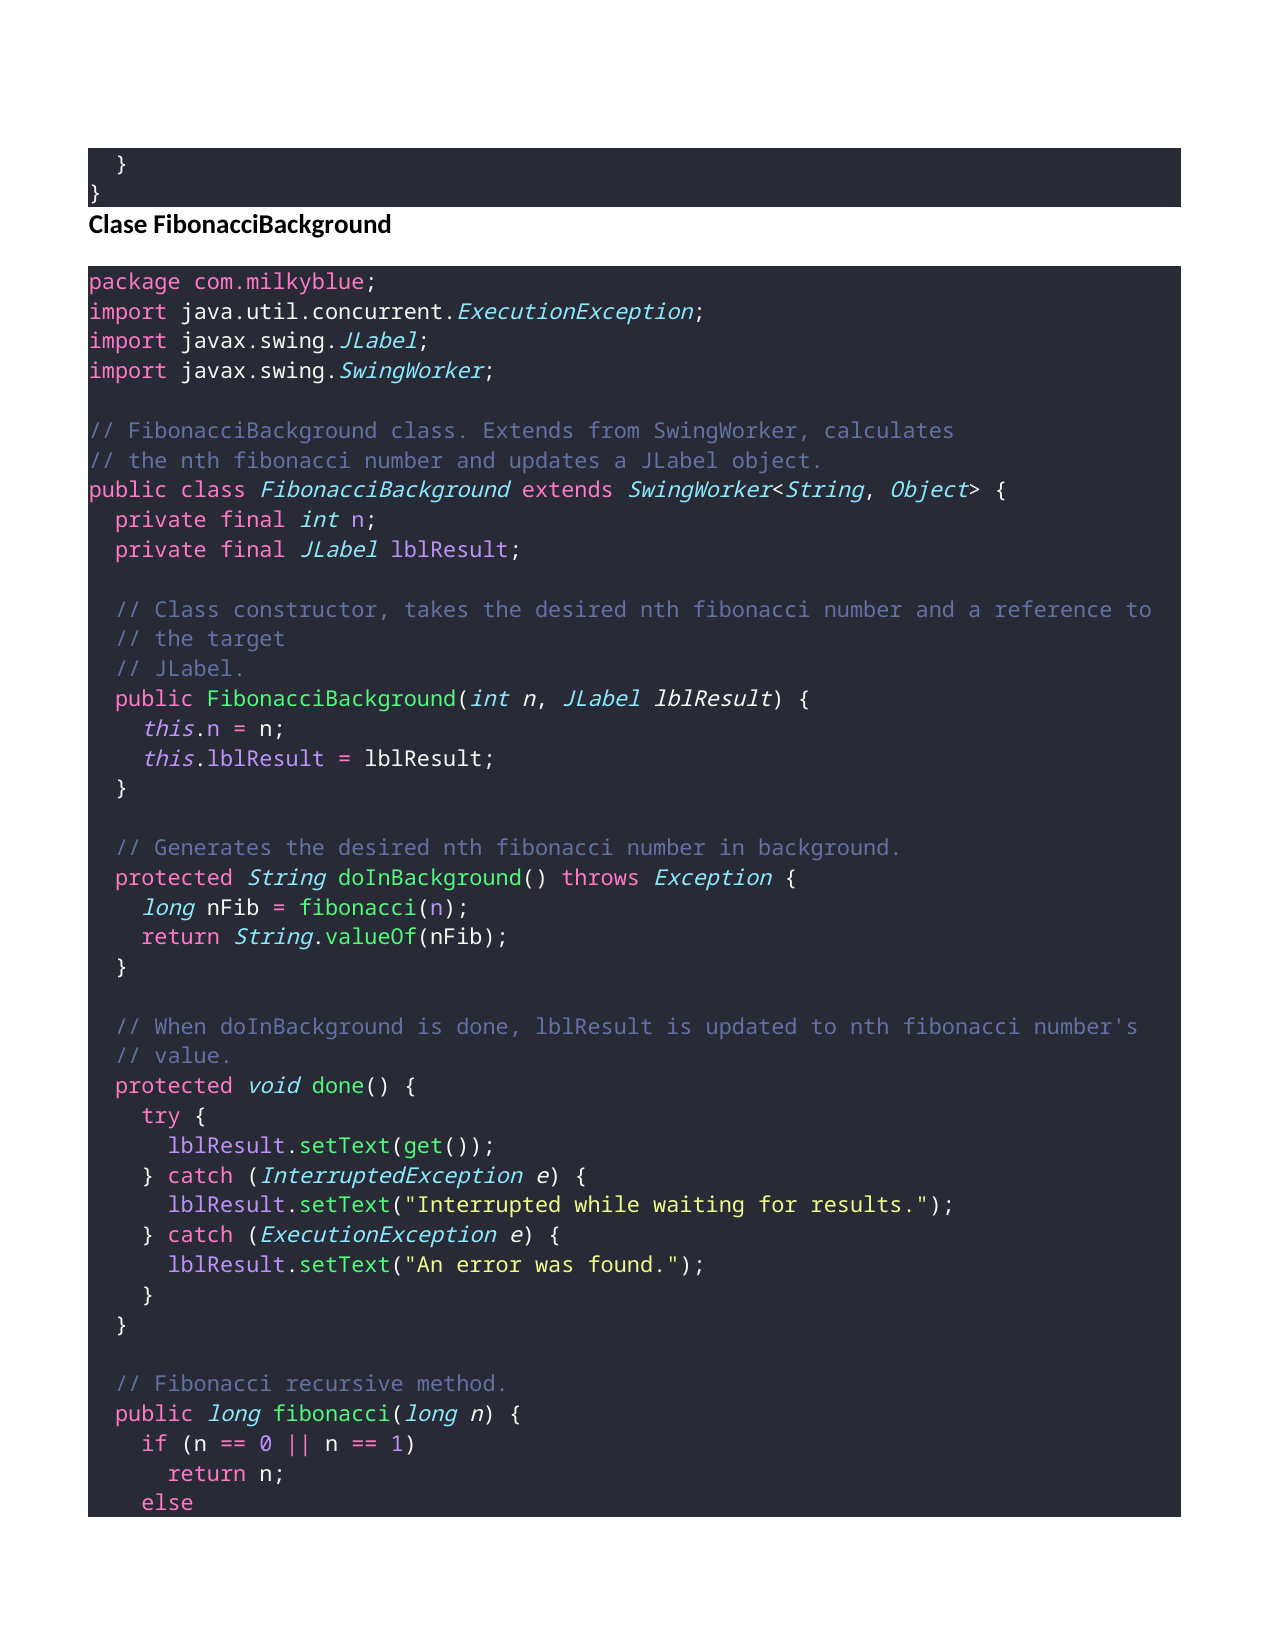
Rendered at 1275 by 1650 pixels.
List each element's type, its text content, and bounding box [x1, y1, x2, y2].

text Clase FibonacciBackground [88, 207, 1181, 240]
text protected void done() { [88, 1070, 1181, 1100]
text } [88, 1279, 1181, 1309]
text import javax.swing.JLabel; [88, 326, 1181, 355]
text // JLabel. [88, 653, 1181, 683]
text lblResult.setText("Interrupted while waiting for results."); [88, 1189, 1181, 1219]
text private final int n; [88, 504, 1181, 534]
text return String.valueOf(nFib); [88, 921, 1181, 951]
text import javax.swing.SwingWorker; [88, 355, 1181, 385]
text // Generates the desired nth fibonacci number in background. [88, 832, 1181, 862]
text long nFib = fibonacci(n); [88, 892, 1181, 921]
text } [88, 1309, 1181, 1338]
text public class FibonacciBackground extends SwingWorker<String, Object> { [88, 474, 1181, 504]
text private final JLabel lblResult; [88, 534, 1181, 564]
text // the nth fibonacci number and updates a JLabel object. [88, 445, 1181, 474]
text } [88, 177, 1181, 207]
text } catch (InterruptedException e) { [88, 1160, 1181, 1189]
text lblResult.setText(get()); [88, 1130, 1181, 1160]
text package com.milkyblue; [88, 266, 1181, 296]
text // Class constructor, takes the desired nth fibonacci number and a reference to [88, 594, 1181, 623]
text try { [88, 1100, 1181, 1130]
text import java.util.concurrent.ExecutionException; [88, 296, 1181, 326]
text // value. [88, 1041, 1181, 1070]
text if (n == 0 || n == 1) [88, 1428, 1181, 1458]
text } [88, 772, 1181, 802]
text } [88, 148, 1181, 177]
text // the target [88, 623, 1181, 653]
text } catch (ExecutionException e) { [88, 1219, 1181, 1249]
text else [88, 1487, 1181, 1517]
text public FibonacciBackground(int n, JLabel lblResult) { [88, 683, 1181, 713]
text this.n = n; [88, 713, 1181, 743]
text public long fibonacci(long n) { [88, 1398, 1181, 1428]
text protected String doInBackground() throws Exception { [88, 862, 1181, 892]
text return n; [88, 1458, 1181, 1487]
text this.lblResult = lblResult; [88, 743, 1181, 772]
text // FibonacciBackground class. Extends from SwingWorker, calculates [88, 415, 1181, 445]
text // Fibonacci recursive method. [88, 1368, 1181, 1398]
text } [88, 951, 1181, 981]
text lblResult.setText("An error was found."); [88, 1249, 1181, 1279]
text // When doInBackground is done, lblResult is updated to nth fibonacci number's [88, 1011, 1181, 1041]
